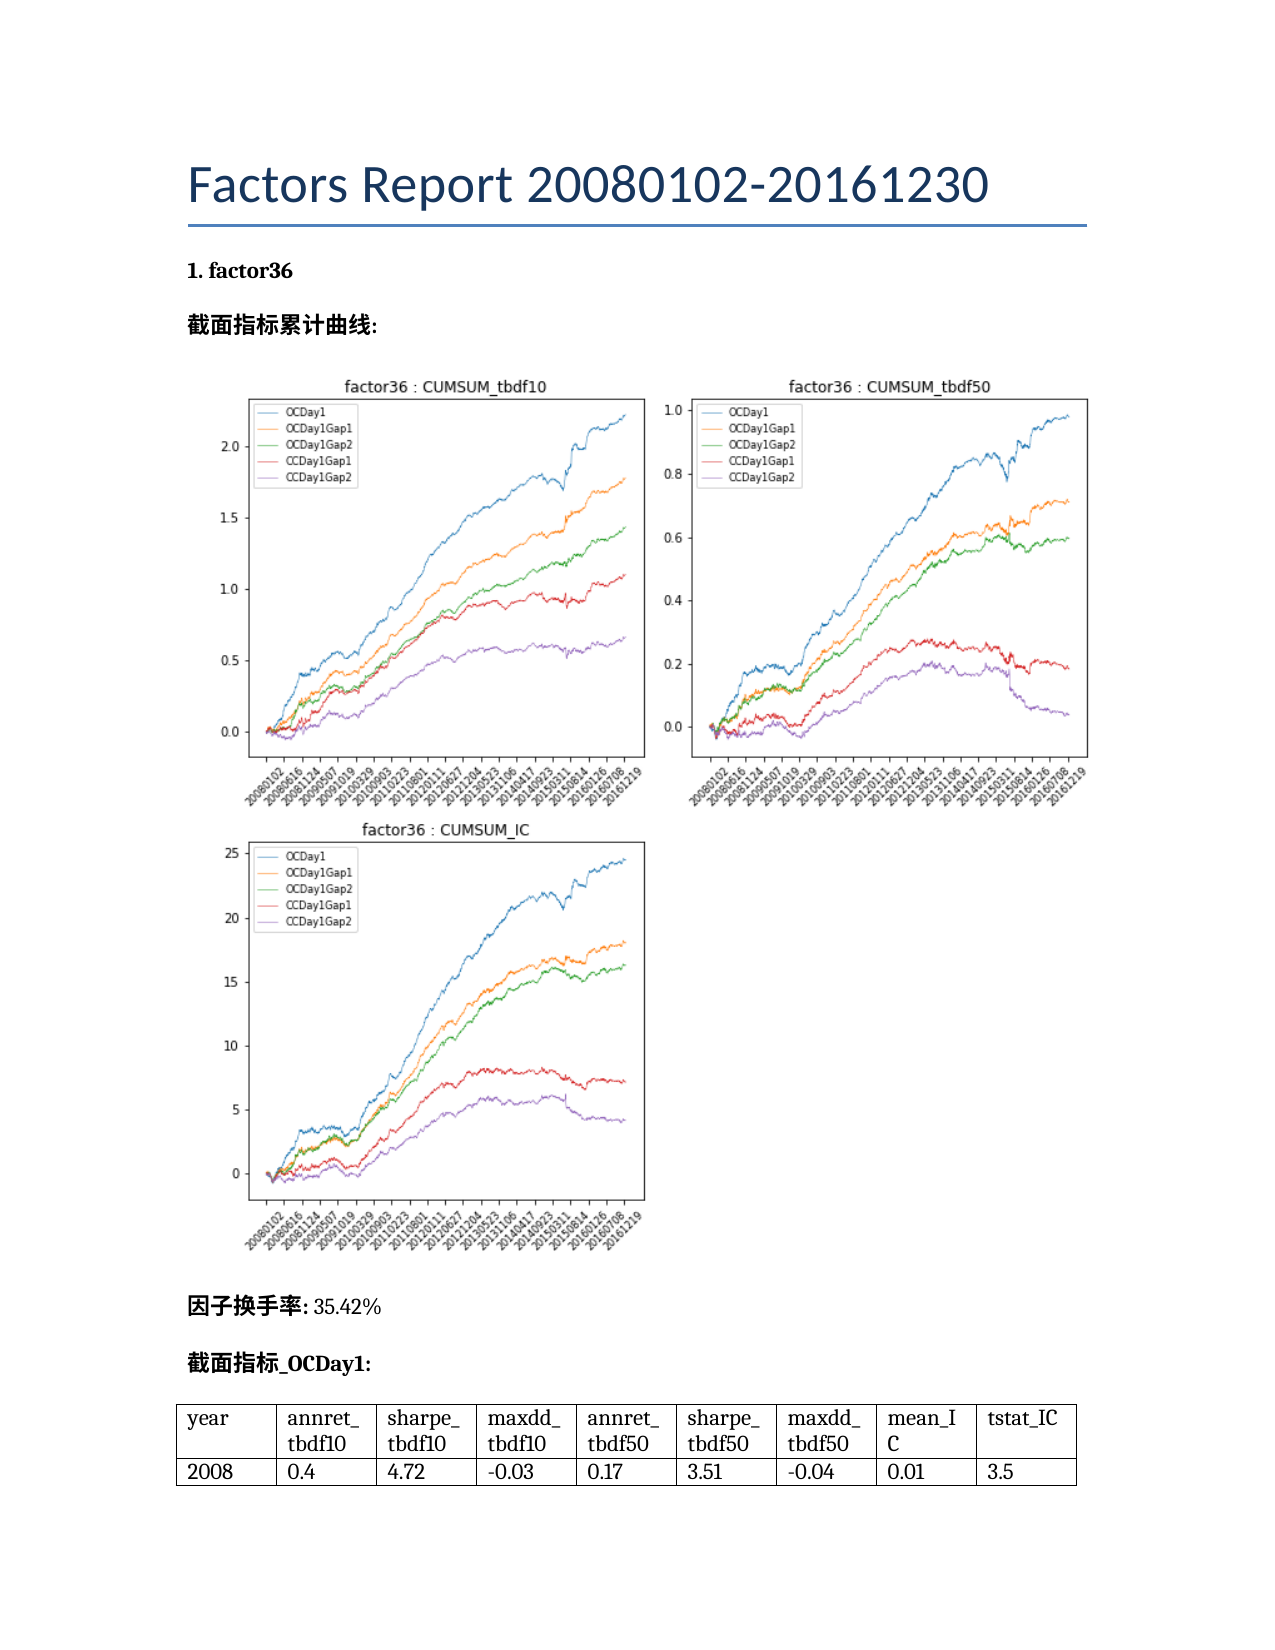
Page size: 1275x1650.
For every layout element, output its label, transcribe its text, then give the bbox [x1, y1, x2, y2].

picture [206, 365, 1107, 1266]
table_cell -0.03 [477, 1459, 576, 1485]
table_header tstat_IC [977, 1405, 1076, 1458]
table_cell 0.17 [577, 1459, 676, 1485]
table_cell 0.4 [277, 1459, 376, 1485]
text 截面指标_OCDay1: [187, 1347, 1087, 1378]
text 因子换手率: 35.42% [187, 1290, 1087, 1322]
table_cell 0.01 [877, 1459, 976, 1485]
table_cell 3.51 [677, 1459, 776, 1485]
table_header sharpe_tbdf50 [677, 1405, 776, 1458]
table_cell 4.72 [377, 1459, 476, 1485]
table_header annret_tbdf50 [577, 1405, 676, 1458]
table_header maxdd_tbdf10 [477, 1405, 576, 1458]
table_header sharpe_tbdf10 [377, 1405, 476, 1458]
table_header annret_tbdf10 [277, 1405, 376, 1458]
table_cell 2008 [177, 1459, 276, 1485]
table_cell 3.5 [977, 1459, 1076, 1485]
text 1. factor36 [187, 258, 1087, 284]
table_cell -0.04 [777, 1459, 876, 1485]
title Factors Report 20080102-20161230 [187, 150, 1087, 227]
table_header mean_IC [877, 1405, 976, 1458]
table_header maxdd_tbdf50 [777, 1405, 876, 1458]
text 截面指标累计曲线: [187, 309, 1087, 340]
table_header year [177, 1405, 276, 1458]
